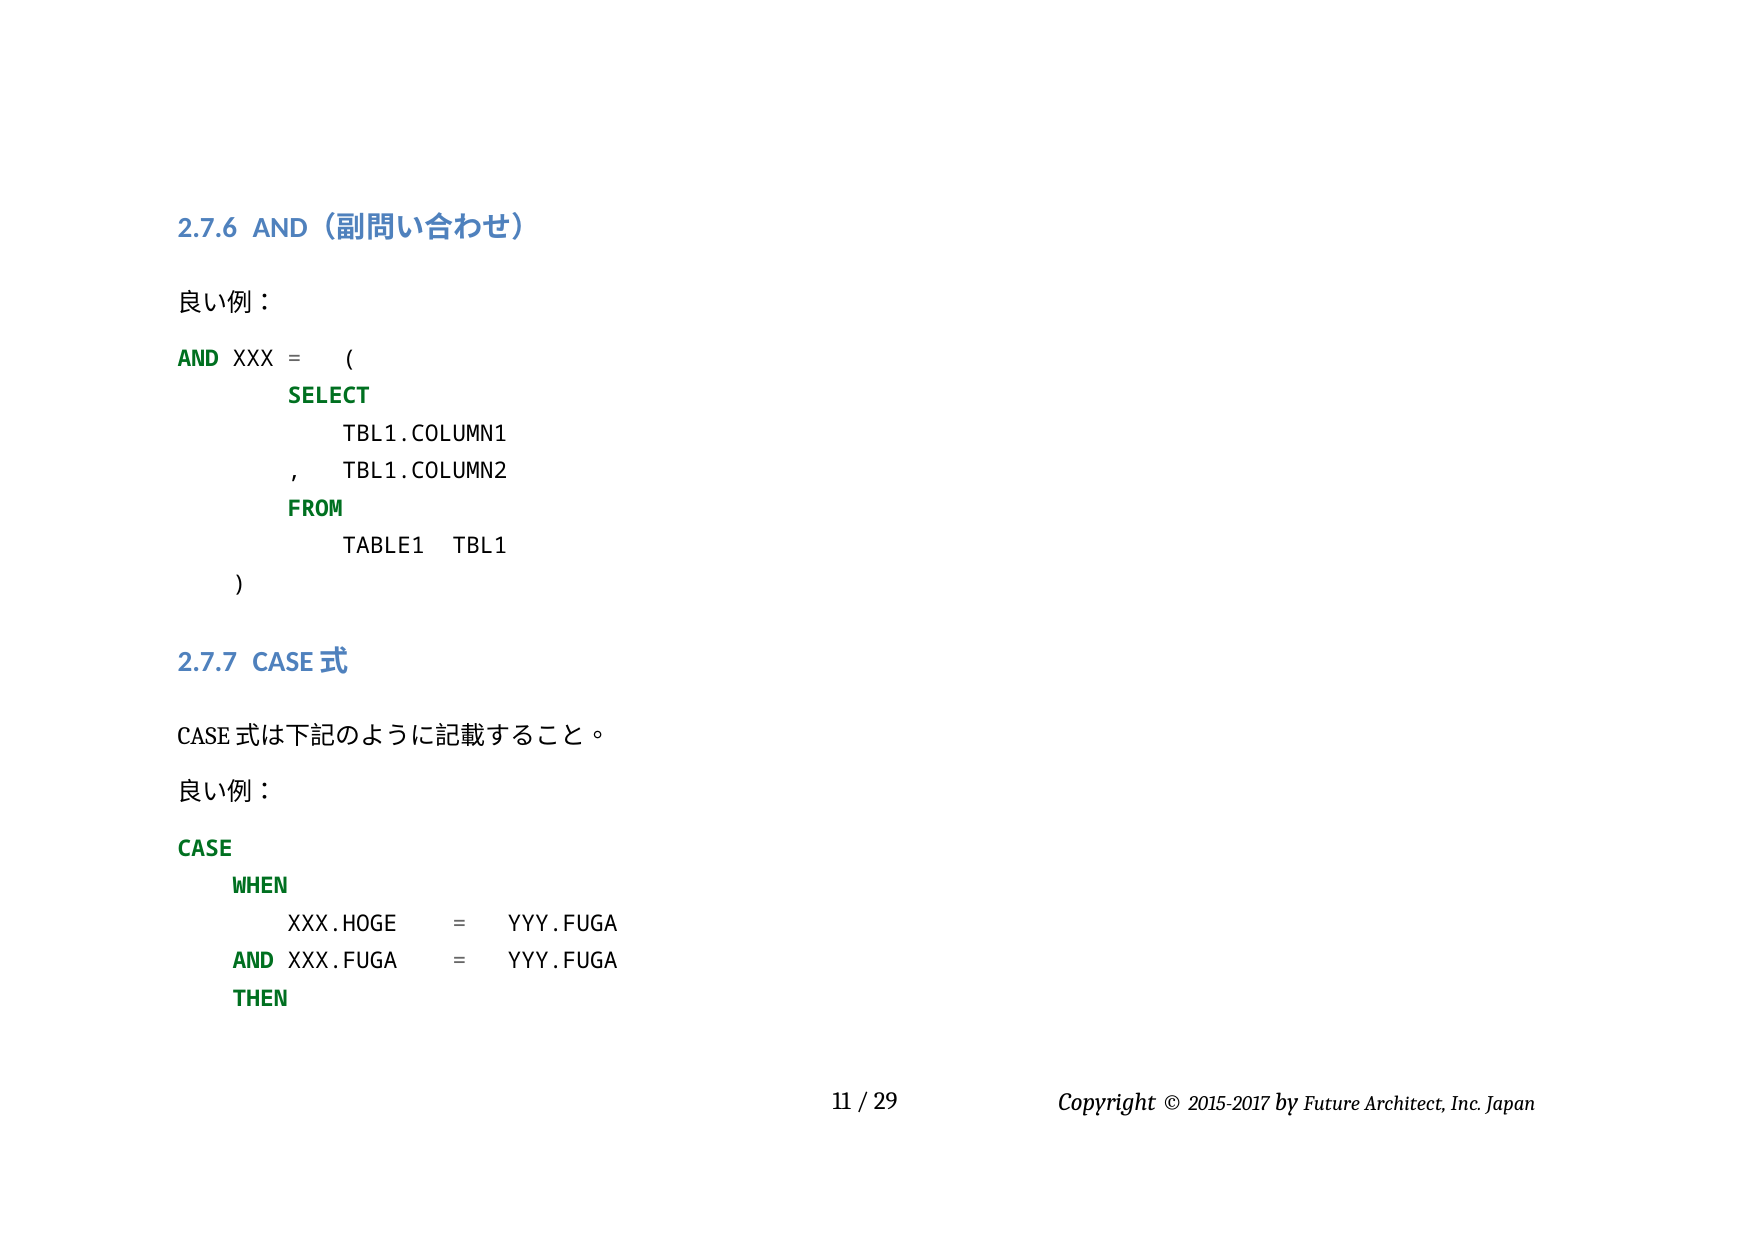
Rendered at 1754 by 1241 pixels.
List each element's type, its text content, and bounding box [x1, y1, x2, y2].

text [177, 828, 1547, 1016]
text AND XXX = ( SELECT TBL1.COLUMN1 , TBL1.COLUMN2 FROM TABLE1 TBL1 ) [177, 339, 1547, 601]
subtitle AND（副問い合わせ） [177, 189, 1547, 264]
text 良い例： [177, 283, 1547, 320]
subtitle CASE式 [177, 622, 1547, 697]
text CASE式は下記のように記載すること。 [177, 716, 1547, 753]
text 良い例： [177, 772, 1547, 810]
